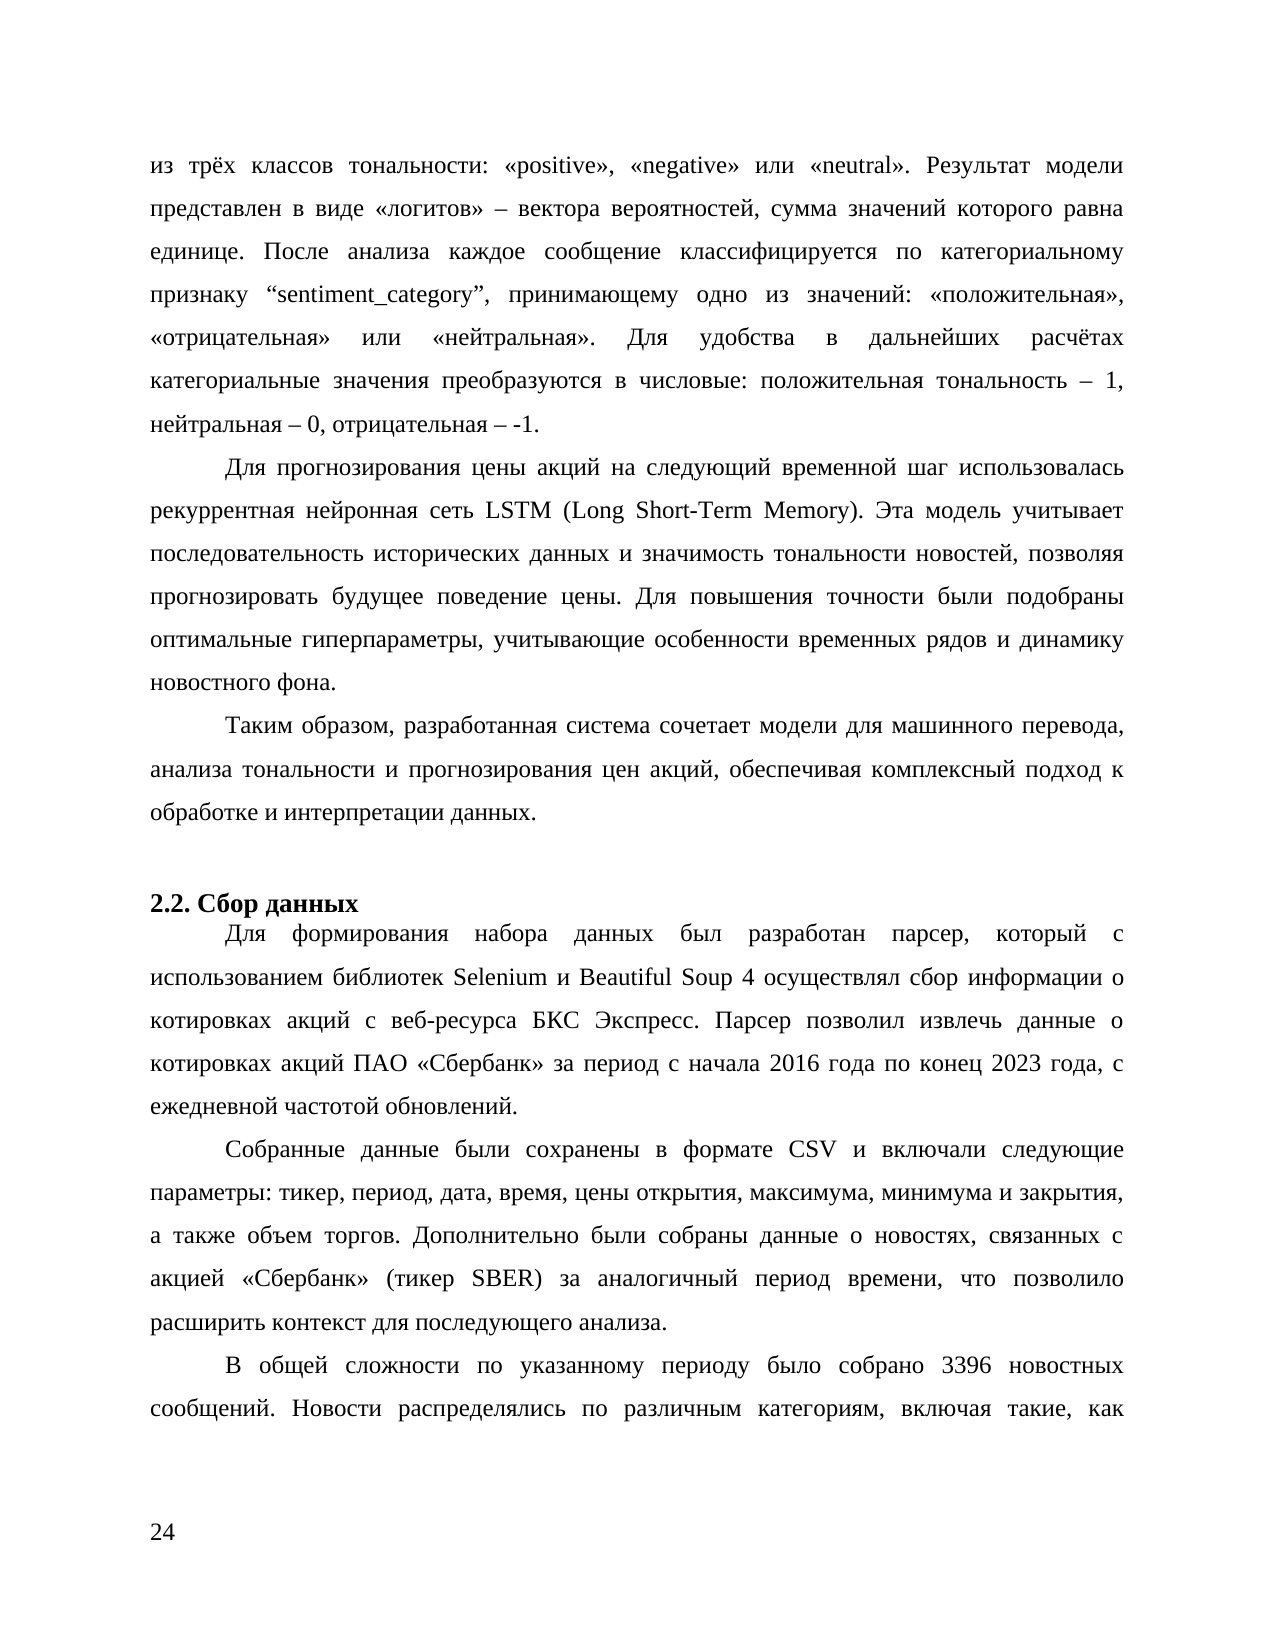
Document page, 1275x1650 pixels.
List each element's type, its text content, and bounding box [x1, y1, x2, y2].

text Собранные данные были сохранены в формате CSV и включали следующие параметры: тикер, период, дата, время, цены открытия, максимума, минимума и закрытия, а также объем торгов. Дополнительно были собраны данные о новостях, связанных с акцией «Сбербанк» (тикер SBER) за аналогичный период времени, что позволило расширить контекст для последующего анализа. [150, 1134, 1125, 1335]
text Для формирования набора данных был разработан парсер, который с использованием библиотек Selenium и Beautiful Soup 4 осуществлял сбор информации о котировках акций с веб-ресурса БКС Экспресс. Парсер позволил извлечь данные о котировках акций ПАО «Сбербанк» за период с начала 2016 года по конец 2023 года, с ежедневной частотой обновлений. [150, 918, 1125, 1120]
text Для прогнозирования цены акций на следующий временной шаг использовалась рекуррентная нейронная сеть LSTM (Long Short-Term Memory). Эта модель учитывает последовательность исторических данных и значимость тональности новостей, позволяя прогнозировать будущее поведение цены. Для повышения точности были подобраны оптимальные гиперпараметры, учитывающие особенности временных рядов и динамику новостного фона. [150, 452, 1125, 696]
subtitle Сбор данных [150, 887, 1125, 918]
text Таким образом, разработанная система сочетает модели для машинного перевода, анализа тональности и прогнозирования цен акций, обеспечивая комплексный подход к обработке и интерпретации данных. [150, 711, 1125, 826]
